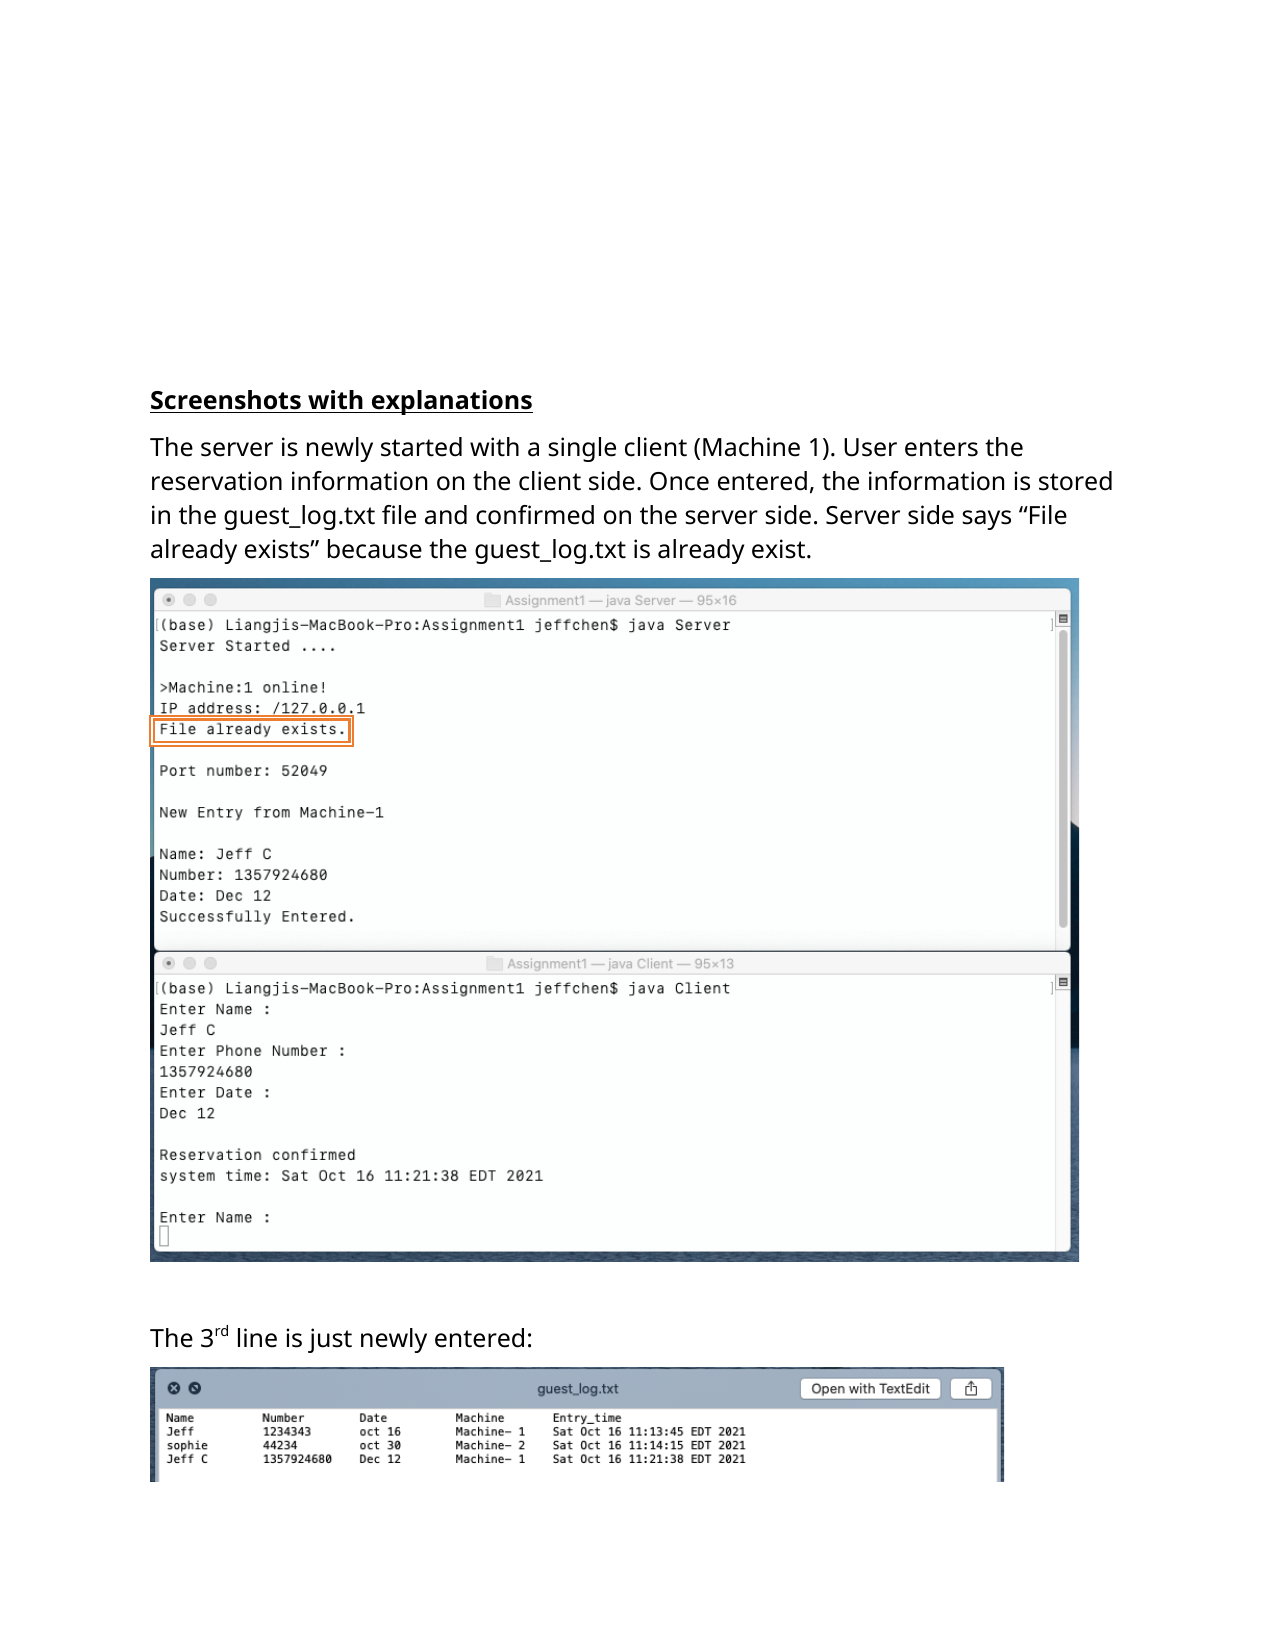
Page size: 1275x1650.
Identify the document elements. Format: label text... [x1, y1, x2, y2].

text Screenshots with explanations [150, 383, 1125, 417]
picture [150, 578, 1080, 1262]
picture [155, 721, 348, 741]
text The 3rd line is just newly entered: [150, 1321, 1125, 1354]
picture [150, 1367, 1005, 1482]
text The server is newly started with a single client (Machine 1). User enters the reservation information on the client side. Once entered, the information is stored in the guest_log.txt file and confirmed on the server side. Server side says “File already exists” because the guest_log.txt is already exist. [150, 429, 1125, 566]
